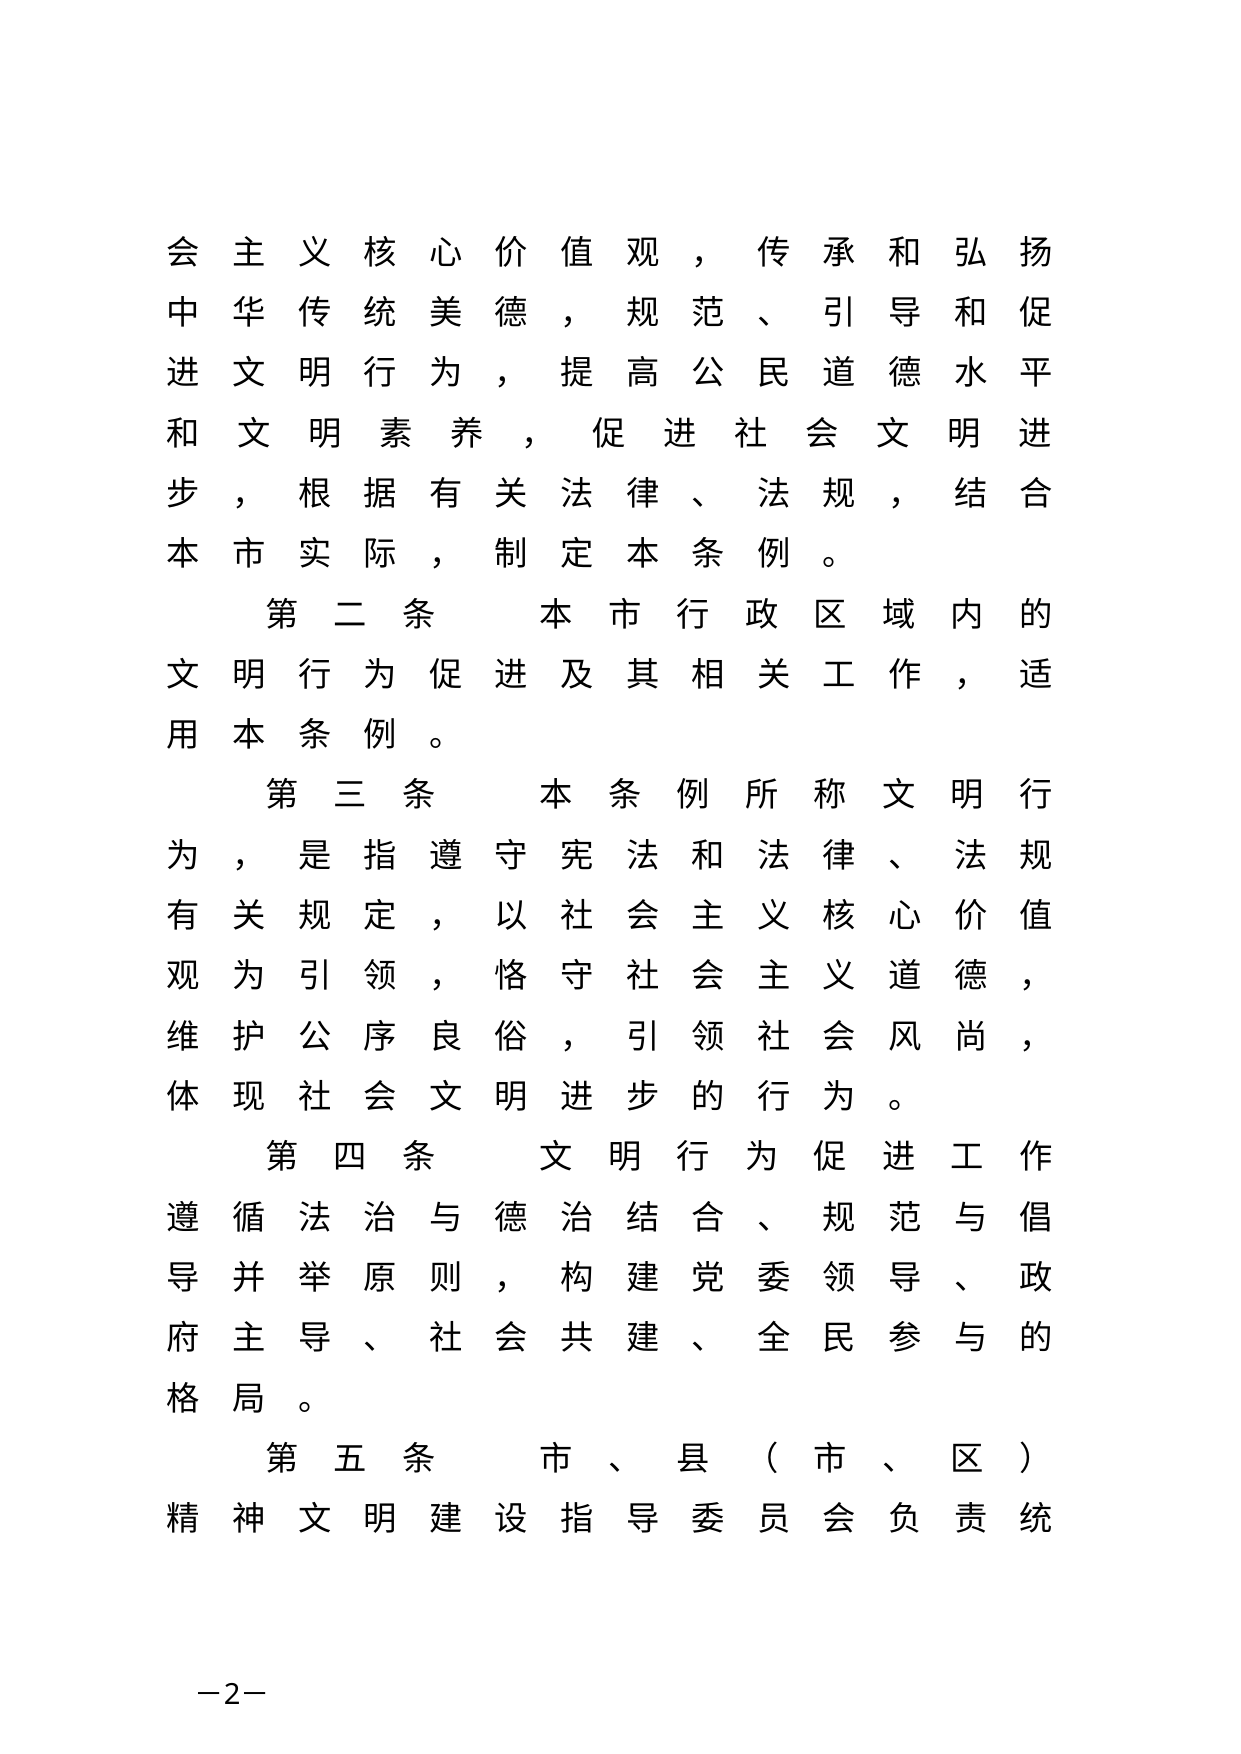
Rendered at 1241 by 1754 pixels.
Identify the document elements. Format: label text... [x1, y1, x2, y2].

text 第二条 本市行政区域内的文明行为促进及其相关工作，适用本条例。 [167, 581, 1085, 762]
text 第三条 本条例所称文明行为，是指遵守宪法和法律、法规有关规定，以社会主义核心价值观为引领，恪守社会主义道德，维护公序良俗，引领社会风尚，体现社会文明进步的行为。 [167, 762, 1085, 1124]
text 第四条 文明行为促进工作遵循法治与德治结合、规范与倡导并举原则，构建党委领导、政府主导、社会共建、全民参与的格局。 [167, 1124, 1085, 1426]
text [167, 1426, 1085, 1546]
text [167, 219, 1085, 581]
